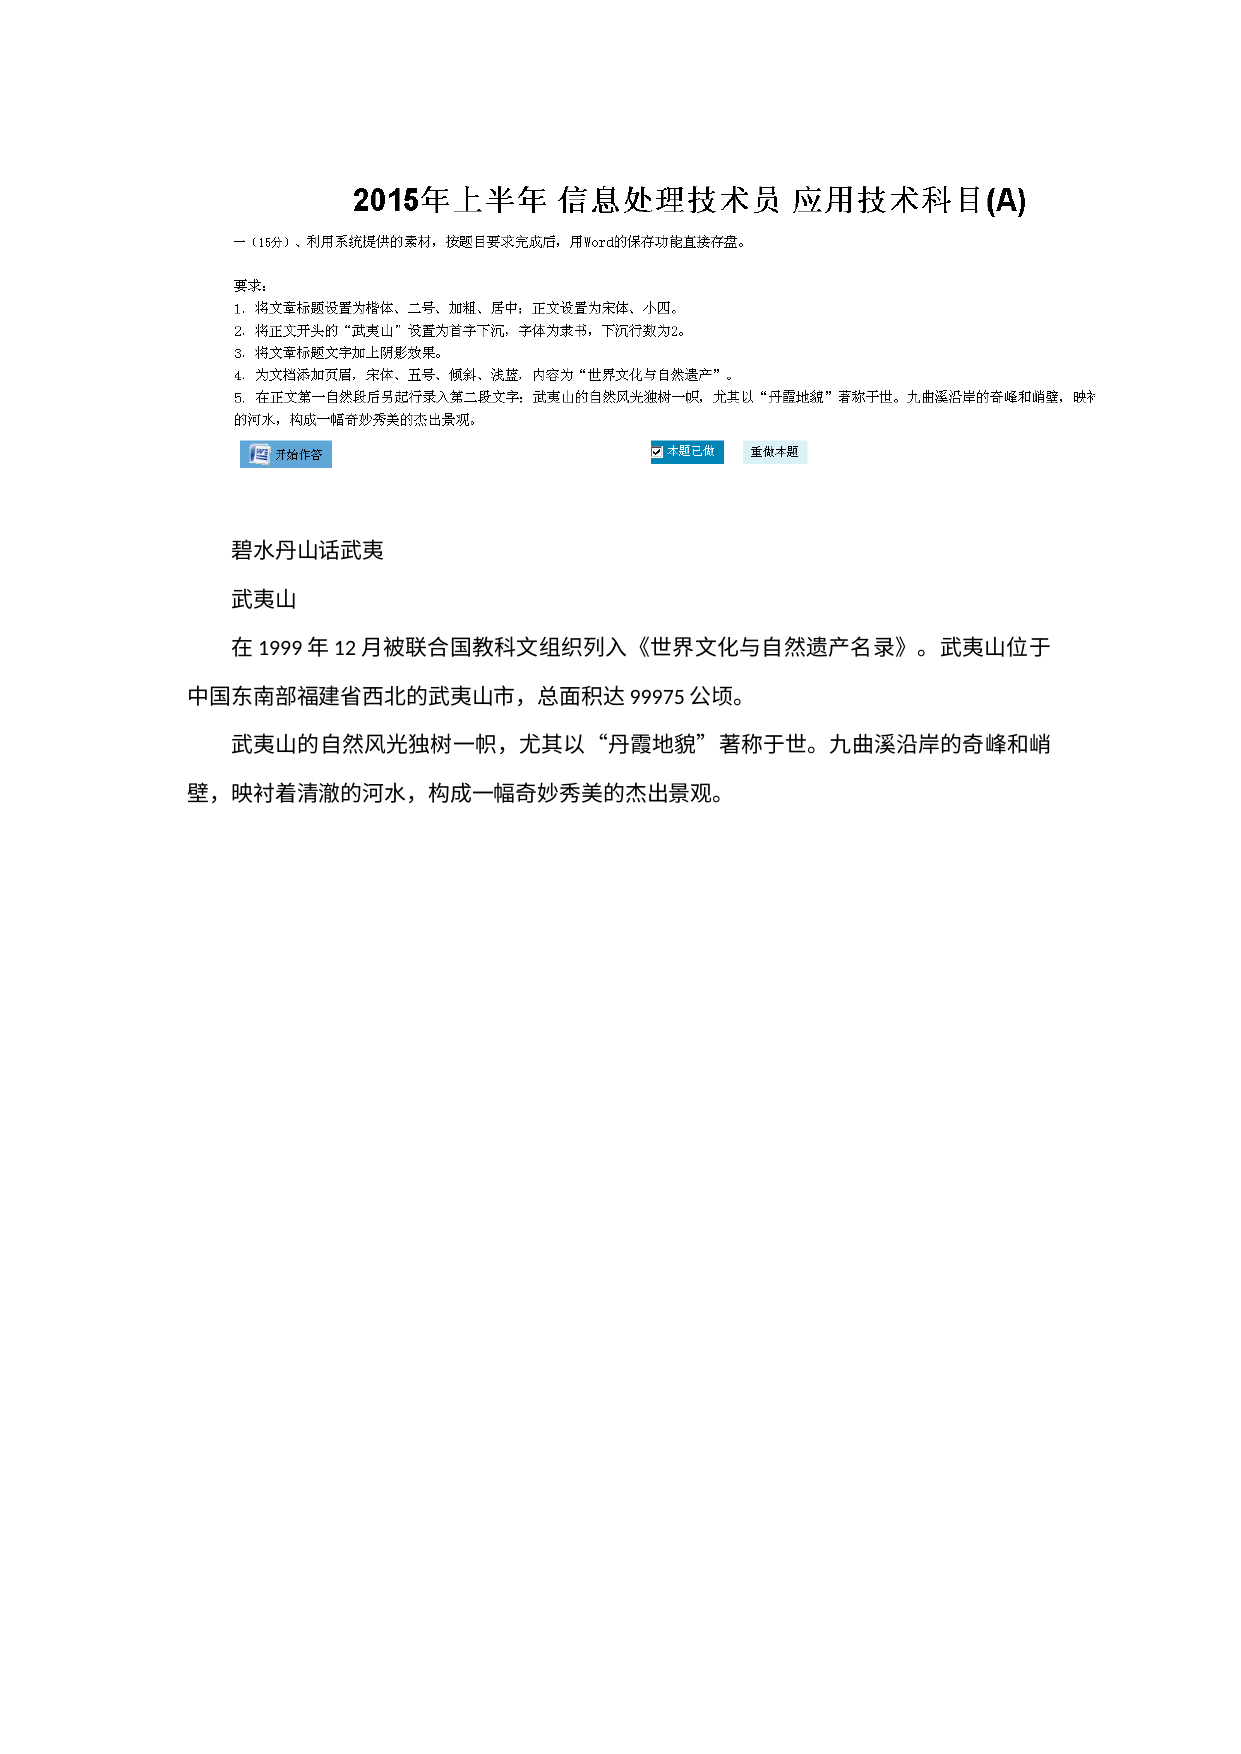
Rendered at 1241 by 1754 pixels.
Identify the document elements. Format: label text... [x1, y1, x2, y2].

picture [231, 162, 1096, 517]
text 武夷山 [187, 581, 1053, 614]
text 在1999年12月被联合国教科文组织列入《世界文化与自然遗产名录》。武夷山位于中国东南部福建省西北的武夷山市，总面积达99975公顷。 [187, 629, 1053, 711]
text 武夷山的自然风光独树一帜，尤其以“丹霞地貌”著称于世。九曲溪沿岸的奇峰和峭壁，映衬着清澈的河水，构成一幅奇妙秀美的杰出景观。 [187, 727, 1053, 808]
text 碧水丹山话武夷 [187, 533, 1053, 565]
